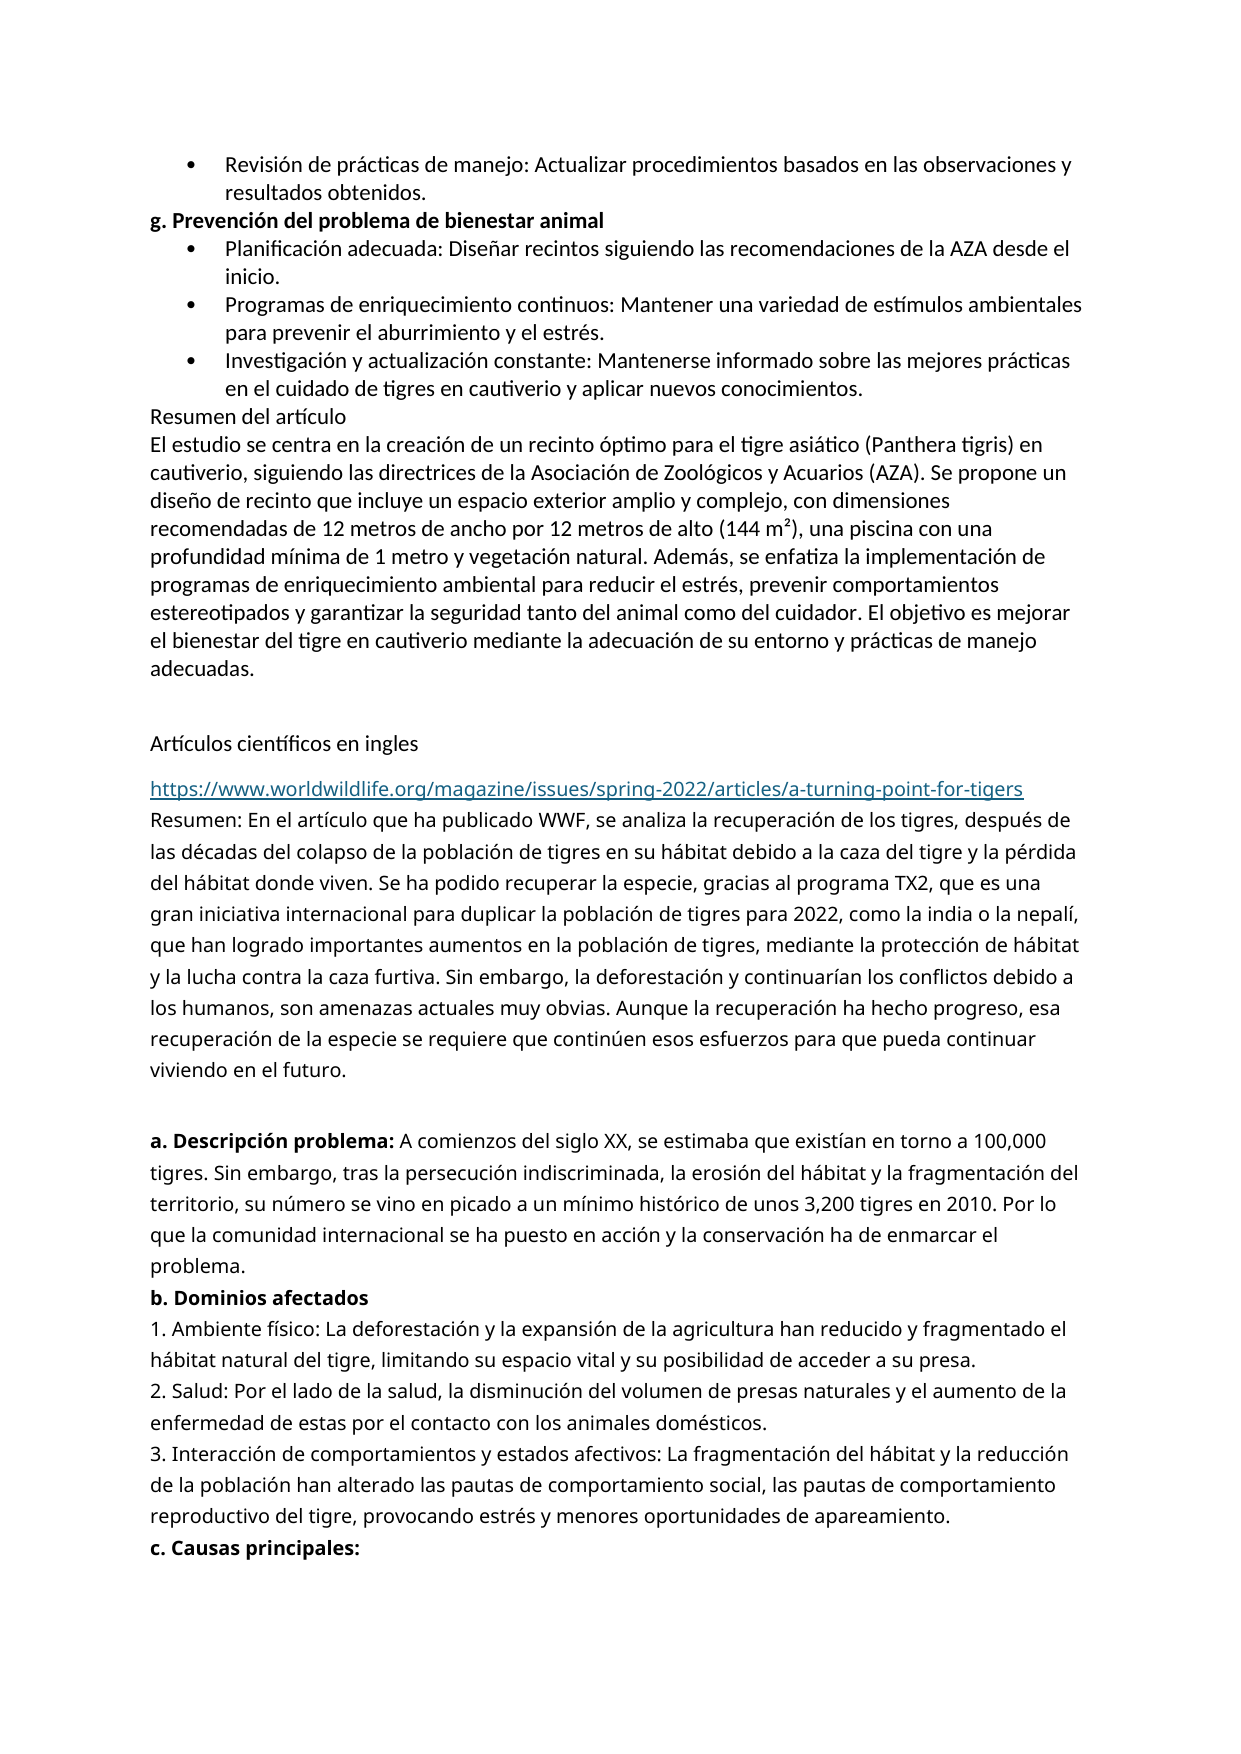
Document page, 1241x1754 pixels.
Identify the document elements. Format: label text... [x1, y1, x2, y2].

text b. Dominios afectados [150, 1284, 1090, 1311]
text Resumen: En el artículo que ha publicado WWF, se analiza la recuperación de los tigres, después de las décadas del colapso de la población de tigres en su hábitat debido a la caza del tigre y la pérdida del hábitat donde viven. Se ha podido recuperar la especie, gracias al programa TX2, que es una gran iniciativa internacional para duplicar la población de tigres para 2022, como la india o la nepalí, que han logrado importantes aumentos en la población de tigres, mediante la protección de hábitat y la lucha contra la caza furtiva. Sin embargo, la deforestación y continuarían los conflictos debido a los humanos, son amenazas actuales muy obvias. Aunque la recuperación ha hecho progreso, esa recuperación de la especie se requiere que continúen esos esfuerzos para que pueda continuar viviendo en el futuro. [150, 807, 1090, 1084]
text a. Descripción problema: A comienzos del siglo XX, se estimaba que existían en torno a 100,000 tigres. Sin embargo, tras la persecución indiscriminada, la erosión del hábitat y la fragmentación del territorio, su número se vino en picado a un mínimo histórico de unos 3,200 tigres en 2010. Por lo que la comunidad internacional se ha puesto en acción y la conservación ha de enmarcar el problema. [150, 1127, 1090, 1279]
list Planificación adecuada: Diseñar recintos siguiendo las recomendaciones de la AZA desde el inicio. [187, 234, 1090, 290]
list Revisión de prácticas de manejo: Actualizar procedimientos basados en las observaciones y resultados obtenidos. [187, 150, 1090, 206]
text c. Causas principales: [150, 1534, 1090, 1561]
list Investigación y actualización constante: Mantenerse informado sobre las mejores prácticas en el cuidado de tigres en cautiverio y aplicar nuevos conocimientos. [187, 346, 1090, 402]
text 2. Salud: Por el lado de la salud, la disminución del volumen de presas naturales y el aumento de la enfermedad de estas por el contacto con los animales domésticos. [150, 1377, 1090, 1436]
text Artículos científicos en ingles [150, 729, 1090, 757]
text Resumen del artículo [150, 402, 1090, 430]
list Programas de enriquecimiento continuos: Mantener una variedad de estímulos ambientales para prevenir el aburrimiento y el estrés. [187, 290, 1090, 346]
text El estudio se centra en la creación de un recinto óptimo para el tigre asiático (Panthera tigris) en cautiverio, siguiendo las directrices de la Asociación de Zoológicos y Acuarios (AZA). Se propone un diseño de recinto que incluye un espacio exterior amplio y complejo, con dimensiones recomendadas de 12 metros de ancho por 12 metros de alto (144 m²), una piscina con una profundidad mínima de 1 metro y vegetación natural. Además, se enfatiza la implementación de programas de enriquecimiento ambiental para reducir el estrés, prevenir comportamientos estereotipados y garantizar la seguridad tanto del animal como del cuidador. El objetivo es mejorar el bienestar del tigre en cautiverio mediante la adecuación de su entorno y prácticas de manejo adecuadas. [150, 430, 1090, 682]
text g. Prevención del problema de bienestar animal [150, 206, 1090, 234]
text https://www.worldwildlife.org/magazine/issues/spring-2022/articles/a-turning-point-for-tigers [150, 776, 1090, 802]
text 3. Interacción de comportamientos y estados afectivos: La fragmentación del hábitat y la reducción de la población han alterado las pautas de comportamiento social, las pautas de comportamiento reproductivo del tigre, provocando estrés y menores oportunidades de apareamiento. [150, 1440, 1090, 1529]
text 1. Ambiente físico: La deforestación y la expansión de la agricultura han reducido y fragmentado el hábitat natural del tigre, limitando su espacio vital y su posibilidad de acceder a su presa. [150, 1315, 1090, 1373]
